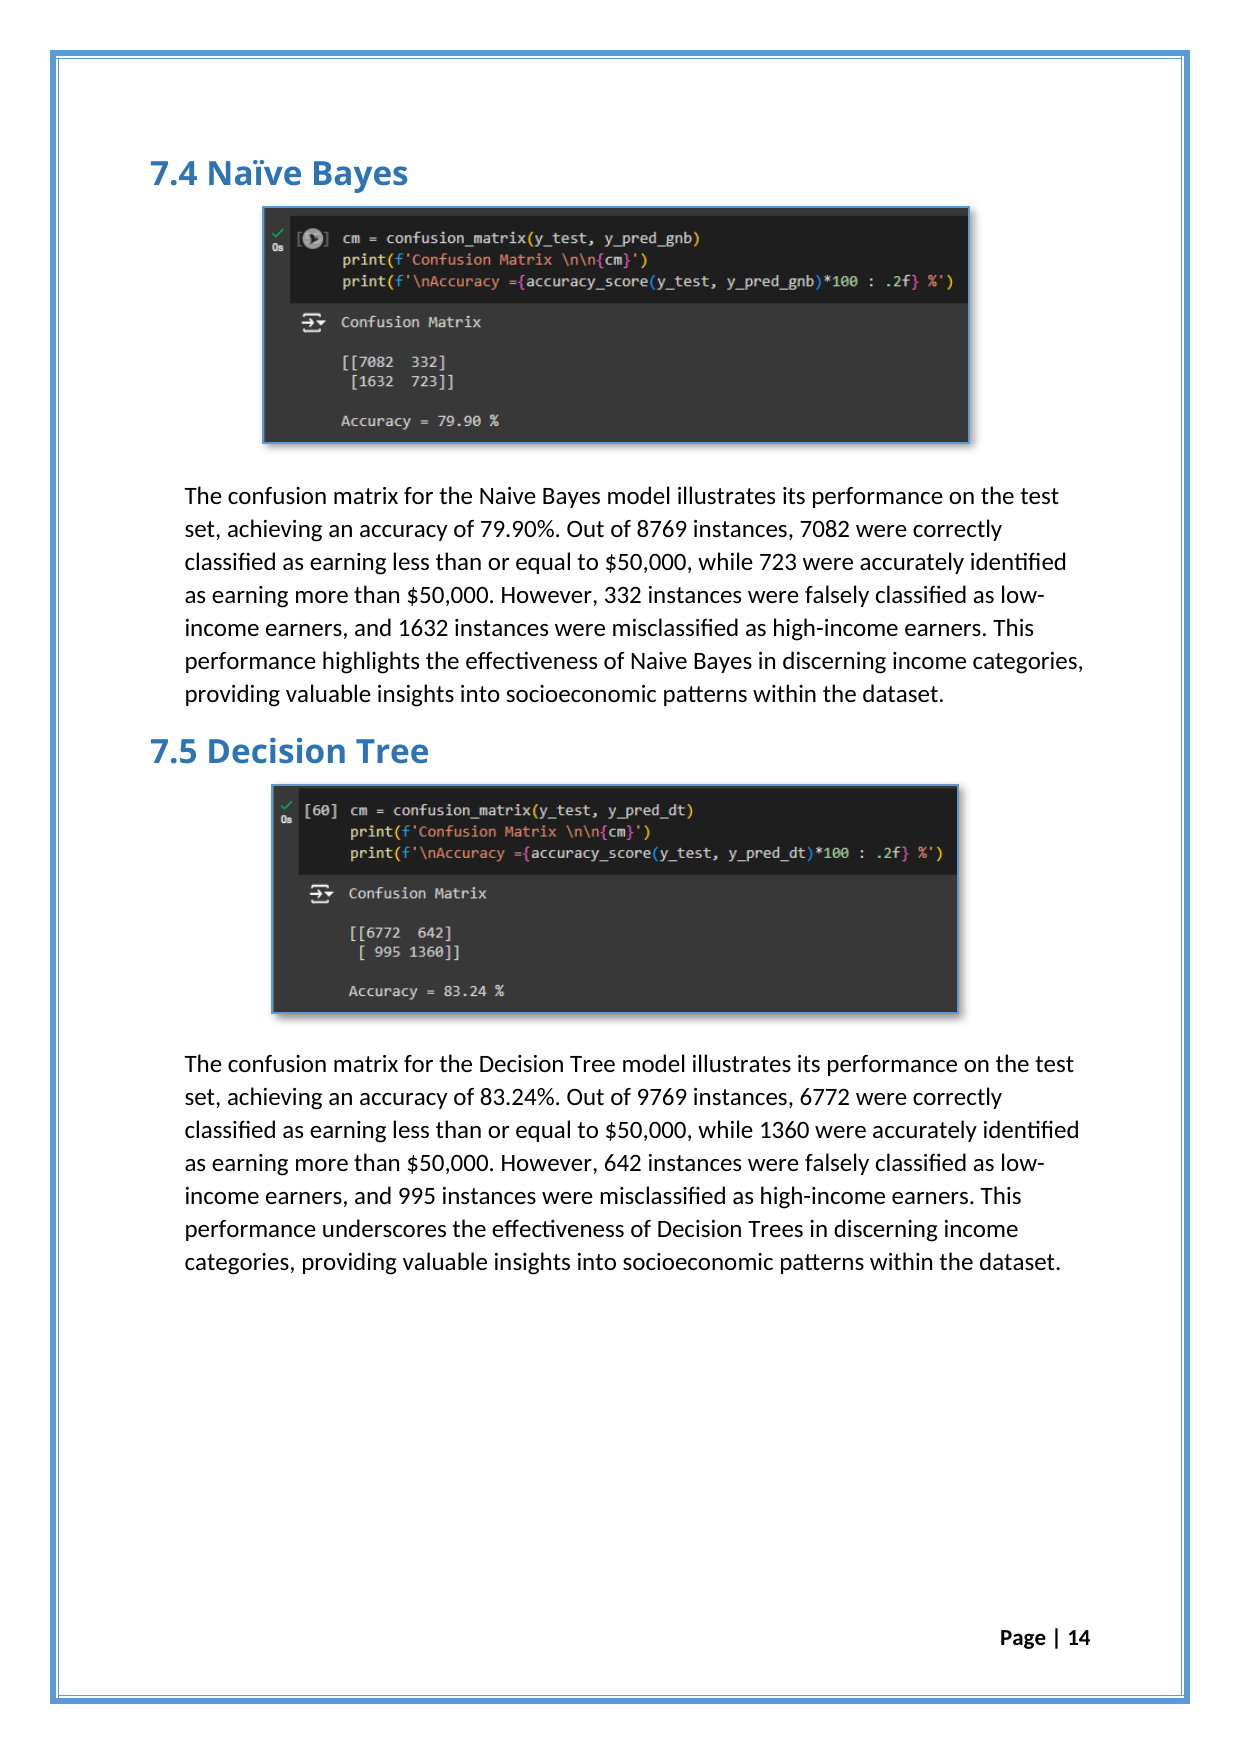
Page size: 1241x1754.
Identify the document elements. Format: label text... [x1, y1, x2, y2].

picture [264, 208, 968, 442]
text The confusion matrix for the Decision Tree model illustrates its performance on the test set, achieving an accuracy of 83.24%. Out of 9769 instances, 6772 were correctly classified as earning less than or equal to $50,000, while 1360 were accurately identified as earning more than $50,000. However, 642 instances were falsely classified as low-income earners, and 995 instances were misclassified as high-income earners. This performance underscores the effectiveness of Decision Trees in discerning income categories, providing valuable insights into socioeconomic patterns within the dataset. [184, 1048, 1090, 1277]
picture [273, 786, 957, 1012]
subtitle 7.5 Decision Tree [150, 727, 1090, 773]
text The confusion matrix for the Naive Bayes model illustrates its performance on the test set, achieving an accuracy of 79.90%. Out of 8769 instances, 7082 were correctly classified as earning less than or equal to $50,000, while 723 were accurately identified as earning more than $50,000. However, 332 instances were falsely classified as low-income earners, and 1632 instances were misclassified as high-income earners. This performance highlights the effectiveness of Naive Bayes in discerning income categories, providing valuable insights into socioeconomic patterns within the dataset. [184, 480, 1090, 708]
subtitle 7.4 Naïve Bayes [150, 150, 1090, 195]
